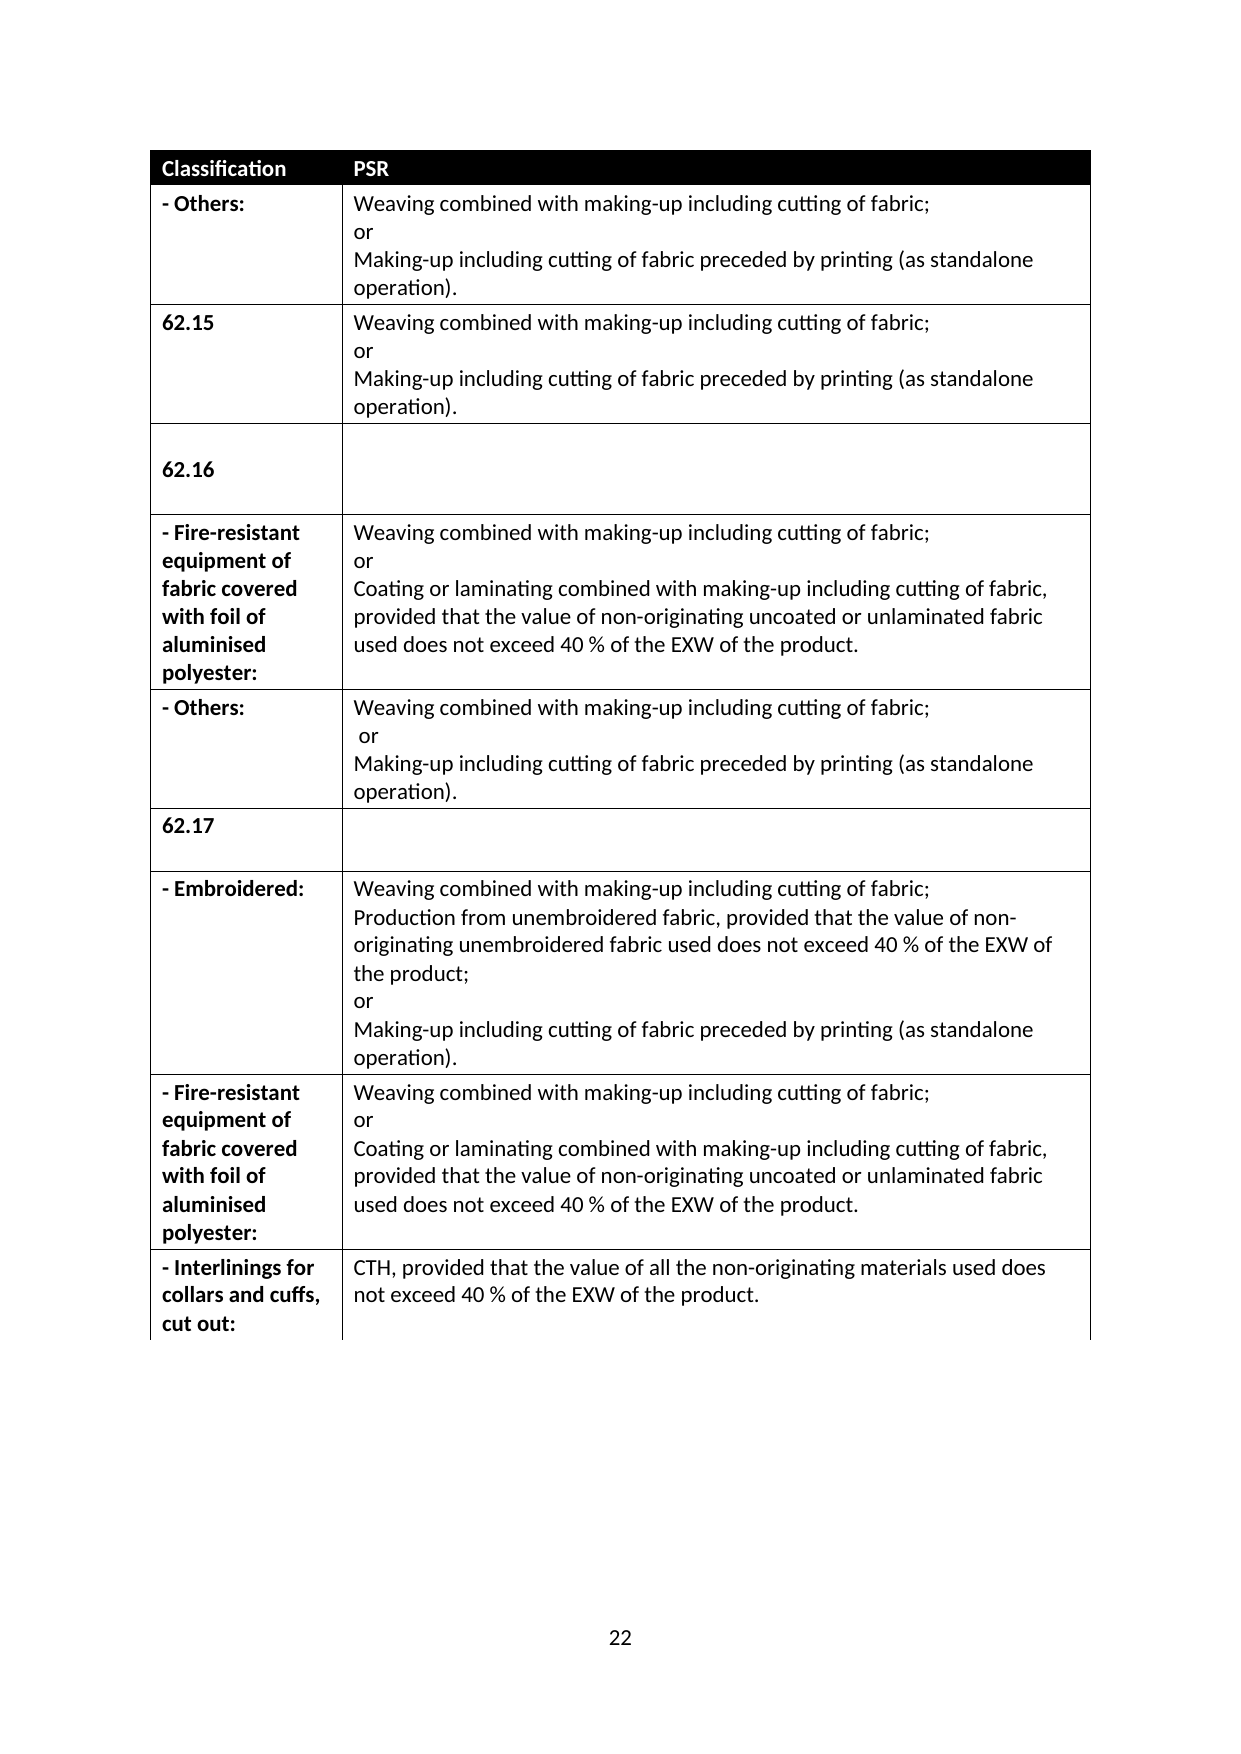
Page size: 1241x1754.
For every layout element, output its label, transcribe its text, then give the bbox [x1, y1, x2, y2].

table_cell - Embroidered: [151, 872, 342, 1074]
table_cell - Others: [151, 690, 342, 808]
table_cell CTH, provided that the value of all the non-originating materials used does not exceed 40 % of the EXW of the product. [343, 1250, 1090, 1339]
table_cell - Fire-resistant equipment of fabric covered with foil of aluminised polyester: [151, 515, 342, 689]
table_cell - Others: [151, 185, 342, 304]
table_cell Weaving combined with making-up including cutting of fabric; or Coating or laminating combined with making-up including cutting of fabric, provided that the value of non-originating uncoated or unlaminated fabric used does not exceed 40 % of the EXW of the product. [343, 1075, 1090, 1249]
table_cell [343, 424, 1090, 514]
table_cell Weaving combined with making-up including cutting of fabric; or Making-up including cutting of fabric preceded by printing (as standalone operation). [343, 185, 1090, 304]
table_header Classification [151, 151, 342, 185]
table_cell [343, 809, 1090, 871]
table_cell 62.17 [151, 809, 342, 871]
table_cell 62.15 [151, 305, 342, 423]
table_cell Weaving combined with making-up including cutting of fabric; or Coating or laminating combined with making-up including cutting of fabric, provided that the value of non-originating uncoated or unlaminated fabric used does not exceed 40 % of the EXW of the product. [343, 515, 1090, 689]
table_cell - Fire-resistant equipment of fabric covered with foil of aluminised polyester: [151, 1075, 342, 1249]
table_header PSR [343, 151, 1090, 185]
table_cell Weaving combined with making-up including cutting of fabric; Production from unembroidered fabric, provided that the value of non-originating unembroidered fabric used does not exceed 40 % of the EXW of the product; or Making-up including cutting of fabric preceded by printing (as standalone operation). [343, 872, 1090, 1074]
table_cell Weaving combined with making-up including cutting of fabric; or Making-up including cutting of fabric preceded by printing (as standalone operation). [343, 690, 1090, 808]
table_cell - Interlinings for collars and cuffs, cut out: [151, 1250, 342, 1339]
table_cell 62.16 [151, 424, 342, 514]
table_cell Weaving combined with making-up including cutting of fabric; or Making-up including cutting of fabric preceded by printing (as standalone operation). [343, 305, 1090, 423]
